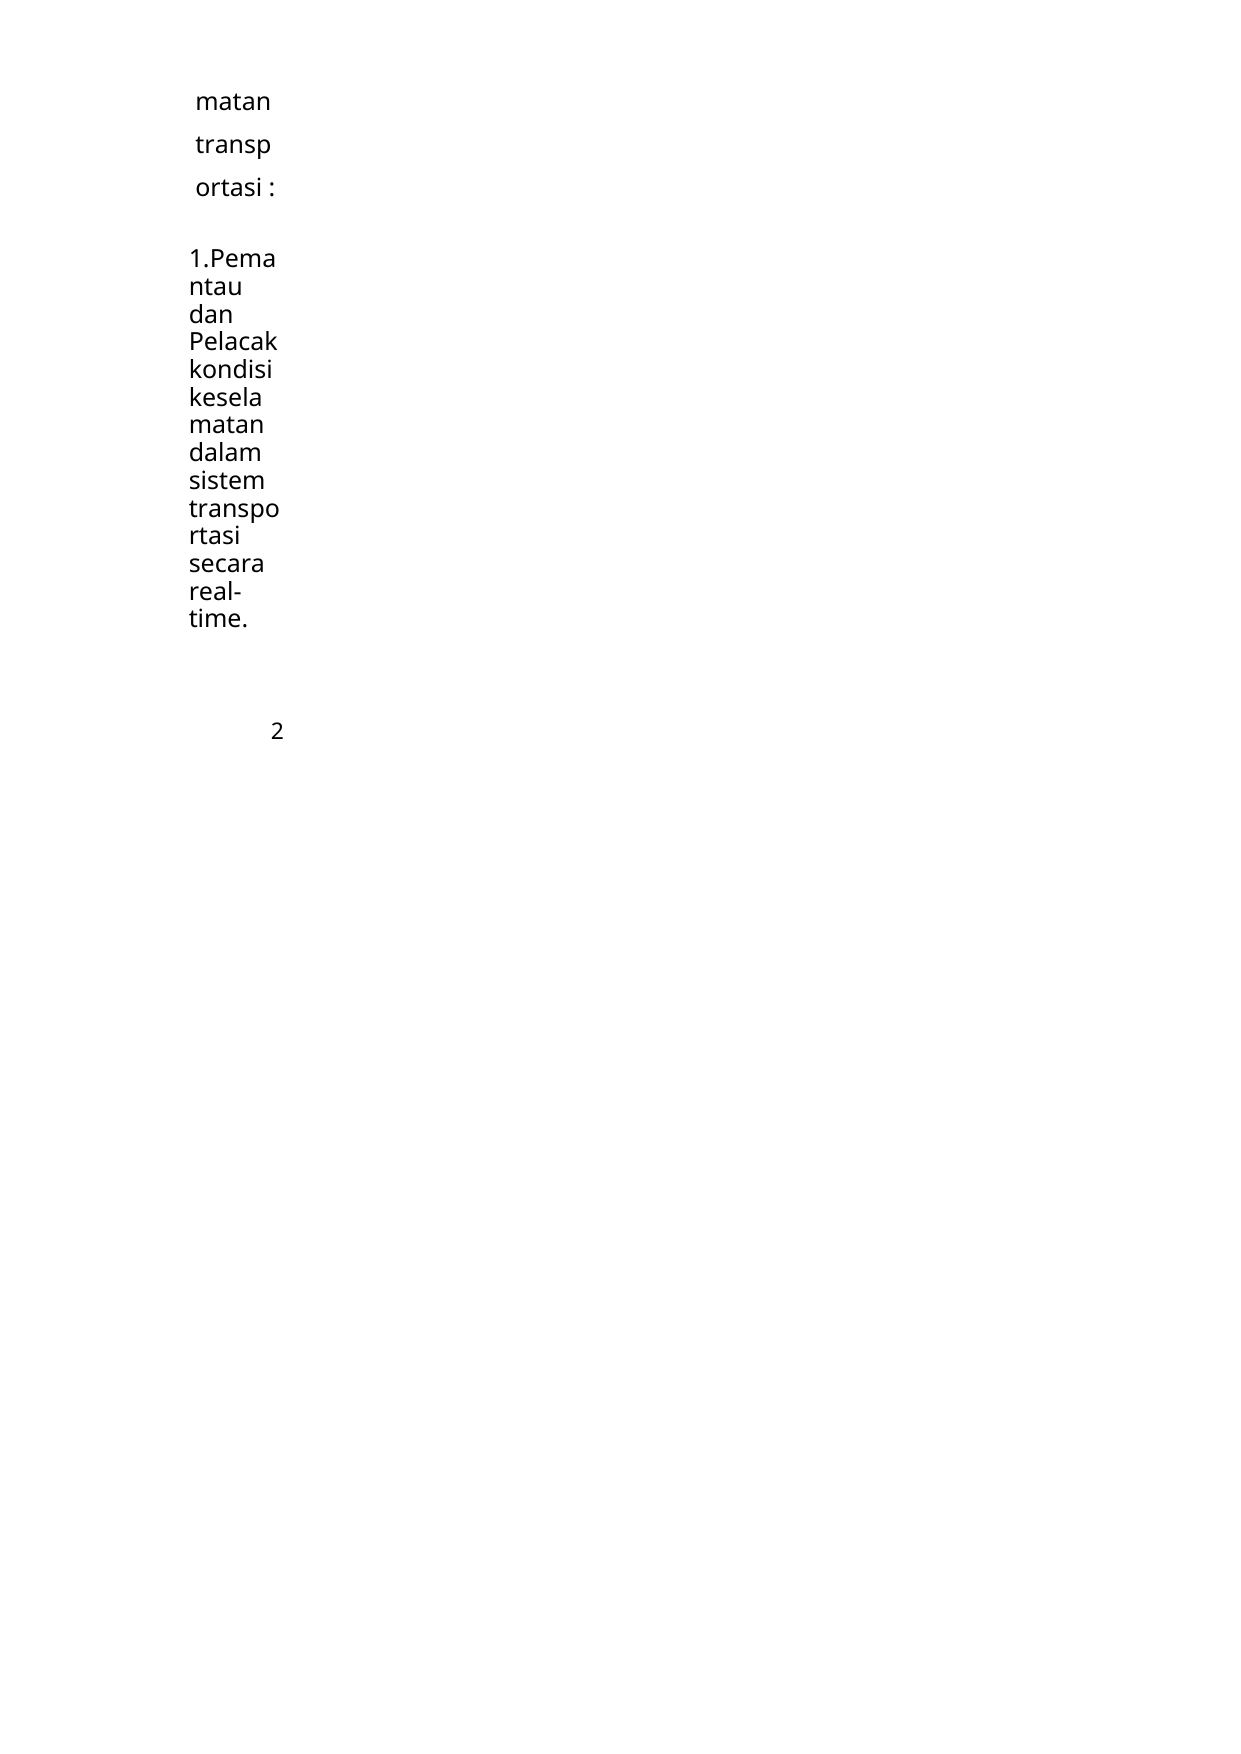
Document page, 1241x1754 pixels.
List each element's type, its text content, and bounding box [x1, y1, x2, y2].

text 2 [150, 719, 283, 744]
text 1.Pemantau dan Pelacak kondisi keselamatan dalam sistem transportasi secara real-time. [188, 246, 286, 633]
text Berikut adalah beberapa tujuan spesifik mengenai penggunaan aplikasi Teknologi dan Manajemen keselamatan transportasi : [195, 76, 286, 205]
